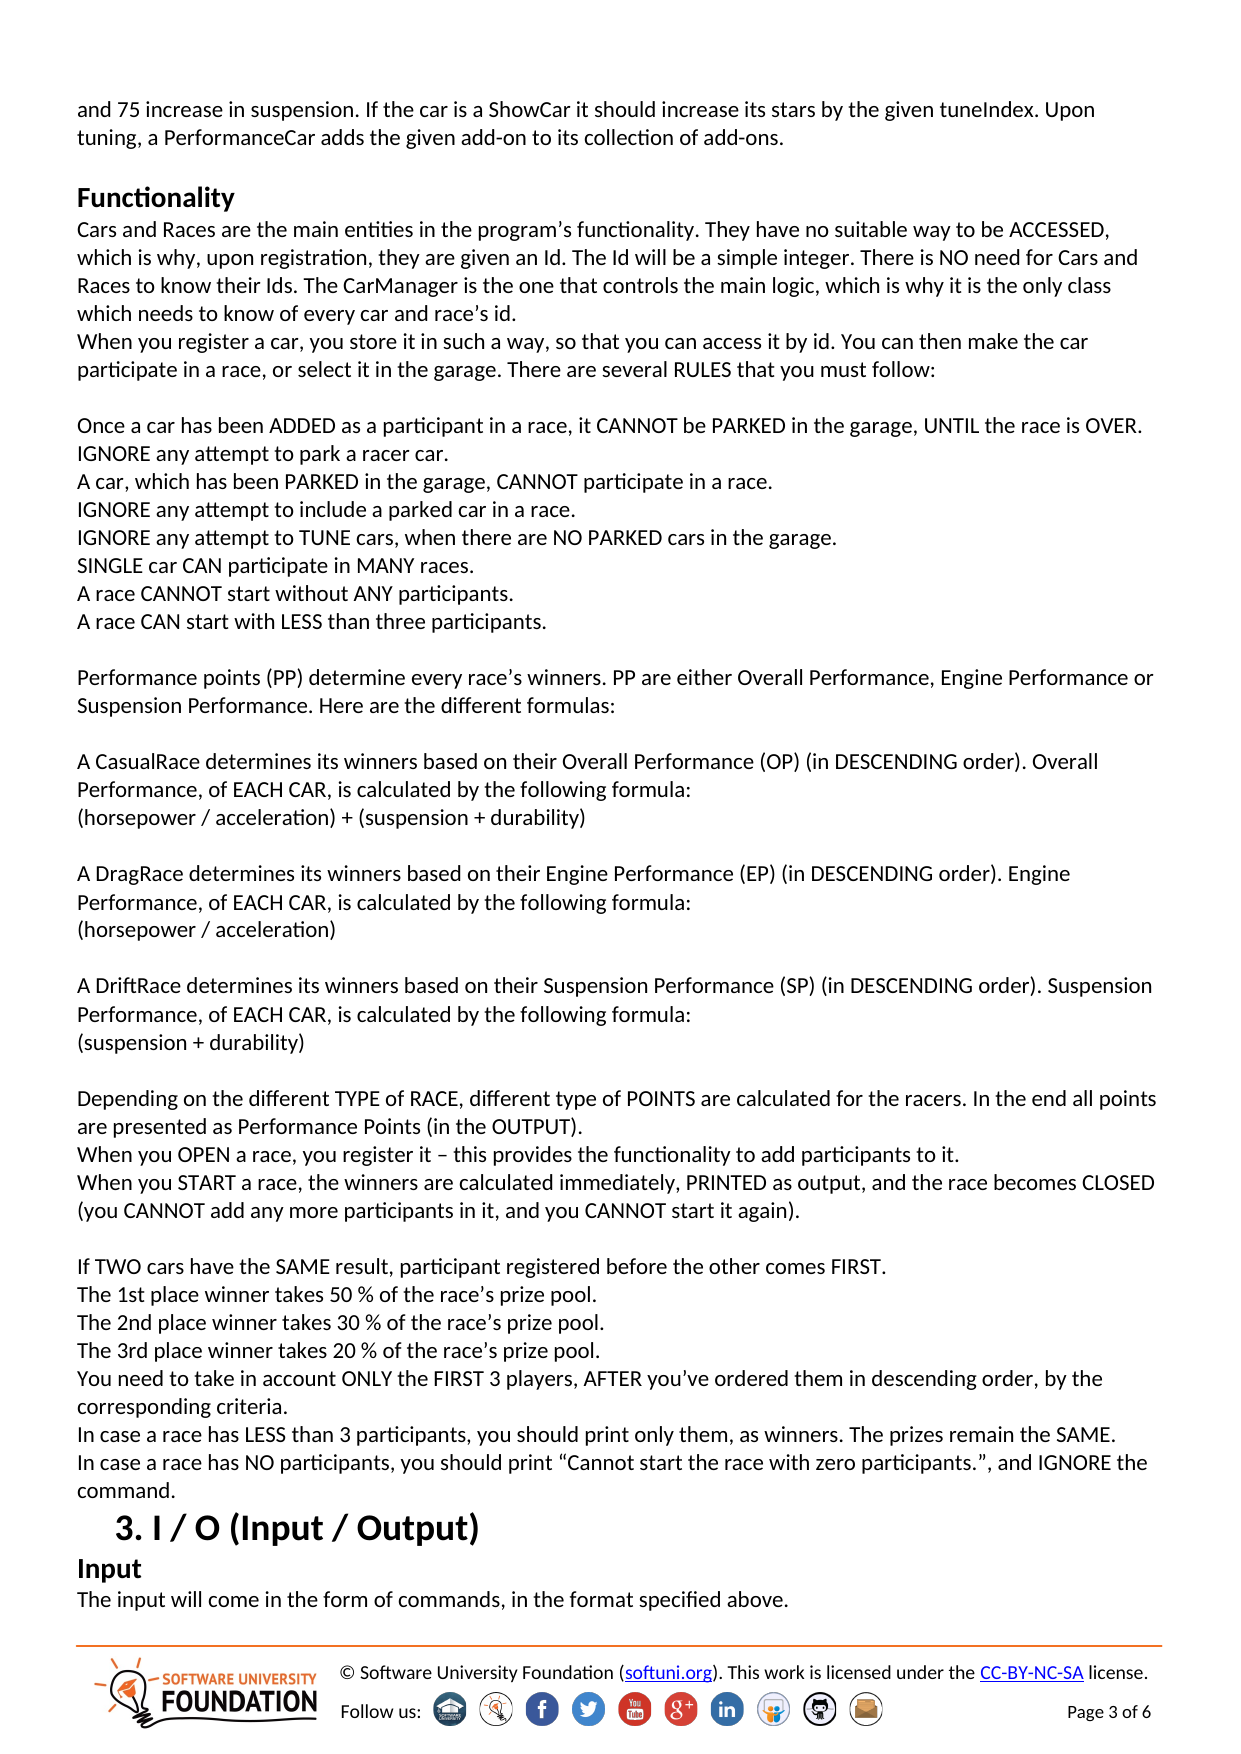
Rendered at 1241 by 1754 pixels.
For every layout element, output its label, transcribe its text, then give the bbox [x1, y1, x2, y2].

picture [803, 1692, 837, 1726]
text A race CANNOT start without ANY participants. [77, 579, 1163, 607]
text A DriftRace determines its winners based on their Suspension Performance (SP) (in DESCENDING order). Suspension Performance, of EACH CAR, is calculated by the following formula: (suspension + durability) [77, 972, 1163, 1056]
text You need to take in account ONLY the FIRST 3 players, AFTER you’ve ordered them in descending order, by the corresponding criteria. [77, 1364, 1163, 1420]
text Cars and Races are the main entities in the program’s functionality. They have no suitable way to be ACCESSED, which is why, upon registration, they are given an Id. The Id will be a simple integer. There is NO need for Cars and Races to know their Ids. The CarManager is the one that controls the main logic, which is why it is the only class which needs to know of every car and race’s id. [77, 215, 1163, 327]
picture [479, 1692, 513, 1726]
text When you register a car, you store it in such a way, so that you can access it by id. You can then make the car participate in a race, or select it in the garage. There are several RULES that you must follow: [77, 327, 1163, 383]
picture [849, 1692, 883, 1726]
text Depending on the different TYPE of RACE, different type of POINTS are calculated for the racers. In the end all points are presented as Performance Points (in the OUTPUT). [77, 1084, 1163, 1140]
text IGNORE any attempt to park a racer car. [77, 439, 1163, 467]
picture [525, 1692, 559, 1726]
text The 3rd place winner takes 20 % of the race’s prize pool. [77, 1336, 1163, 1364]
text When you OPEN a race, you register it – this provides the functionality to add participants to it. When you START a race, the winners are calculated immediately, PRINTED as output, and the race becomes CLOSED (you CANNOT add any more participants in it, and you CANNOT start it again). [77, 1140, 1163, 1224]
picture [710, 1692, 744, 1726]
list I / O (Input / Output) [114, 1504, 1163, 1550]
picture [93, 1656, 317, 1729]
text If TWO cars have the SAME result, participant registered before the other comes FIRST. [77, 1252, 1163, 1280]
text Performance points (PP) determine every race’s winners. PP are either Overall Performance, Engine Performance or Suspension Performance. Here are the different formulas: [77, 663, 1163, 719]
text The input will come in the form of commands, in the format specified above. [77, 1586, 1163, 1613]
text Functionality [77, 179, 1163, 215]
picture [757, 1692, 790, 1726]
text In case a race has LESS than 3 participants, you should print only them, as winners. The prizes remain the SAME. [77, 1420, 1163, 1448]
text In case a race has NO participants, you should print “Cannot start the race with zero participants.”, and IGNORE the command. [77, 1448, 1163, 1504]
text The 2nd place winner takes 30 % of the race’s prize pool. [77, 1308, 1163, 1336]
text A DragRace determines its winners based on their Engine Performance (EP) (in DESCENDING order). Engine Performance, of EACH CAR, is calculated by the following formula: (horsepower / acceleration) [77, 859, 1163, 944]
text Once a car has been ADDED as a participant in a race, it CANNOT be PARKED in the garage, UNTIL the race is OVER. [77, 411, 1163, 439]
text IGNORE any attempt to include a parked car in a race. [77, 495, 1163, 523]
text Input [77, 1550, 1163, 1586]
picture [664, 1692, 698, 1726]
picture [618, 1692, 652, 1726]
text SINGLE car CAN participate in MANY races. [77, 551, 1163, 579]
text A CasualRace determines its winners based on their Overall Performance (OP) (in DESCENDING order). Overall Performance, of EACH CAR, is calculated by the following formula: (horsepower / acceleration) + (suspension + durability) [77, 747, 1163, 832]
picture [572, 1692, 605, 1726]
picture [433, 1692, 467, 1726]
text A race CAN start with LESS than three participants. [77, 607, 1163, 635]
text The 1st place winner takes 50 % of the race’s prize pool. [77, 1280, 1163, 1308]
text A car, which has been PARKED in the garage, CANNOT participate in a race. [77, 467, 1163, 495]
text IGNORE any attempt to TUNE cars, when there are NO PARKED cars in the garage. [77, 523, 1163, 551]
